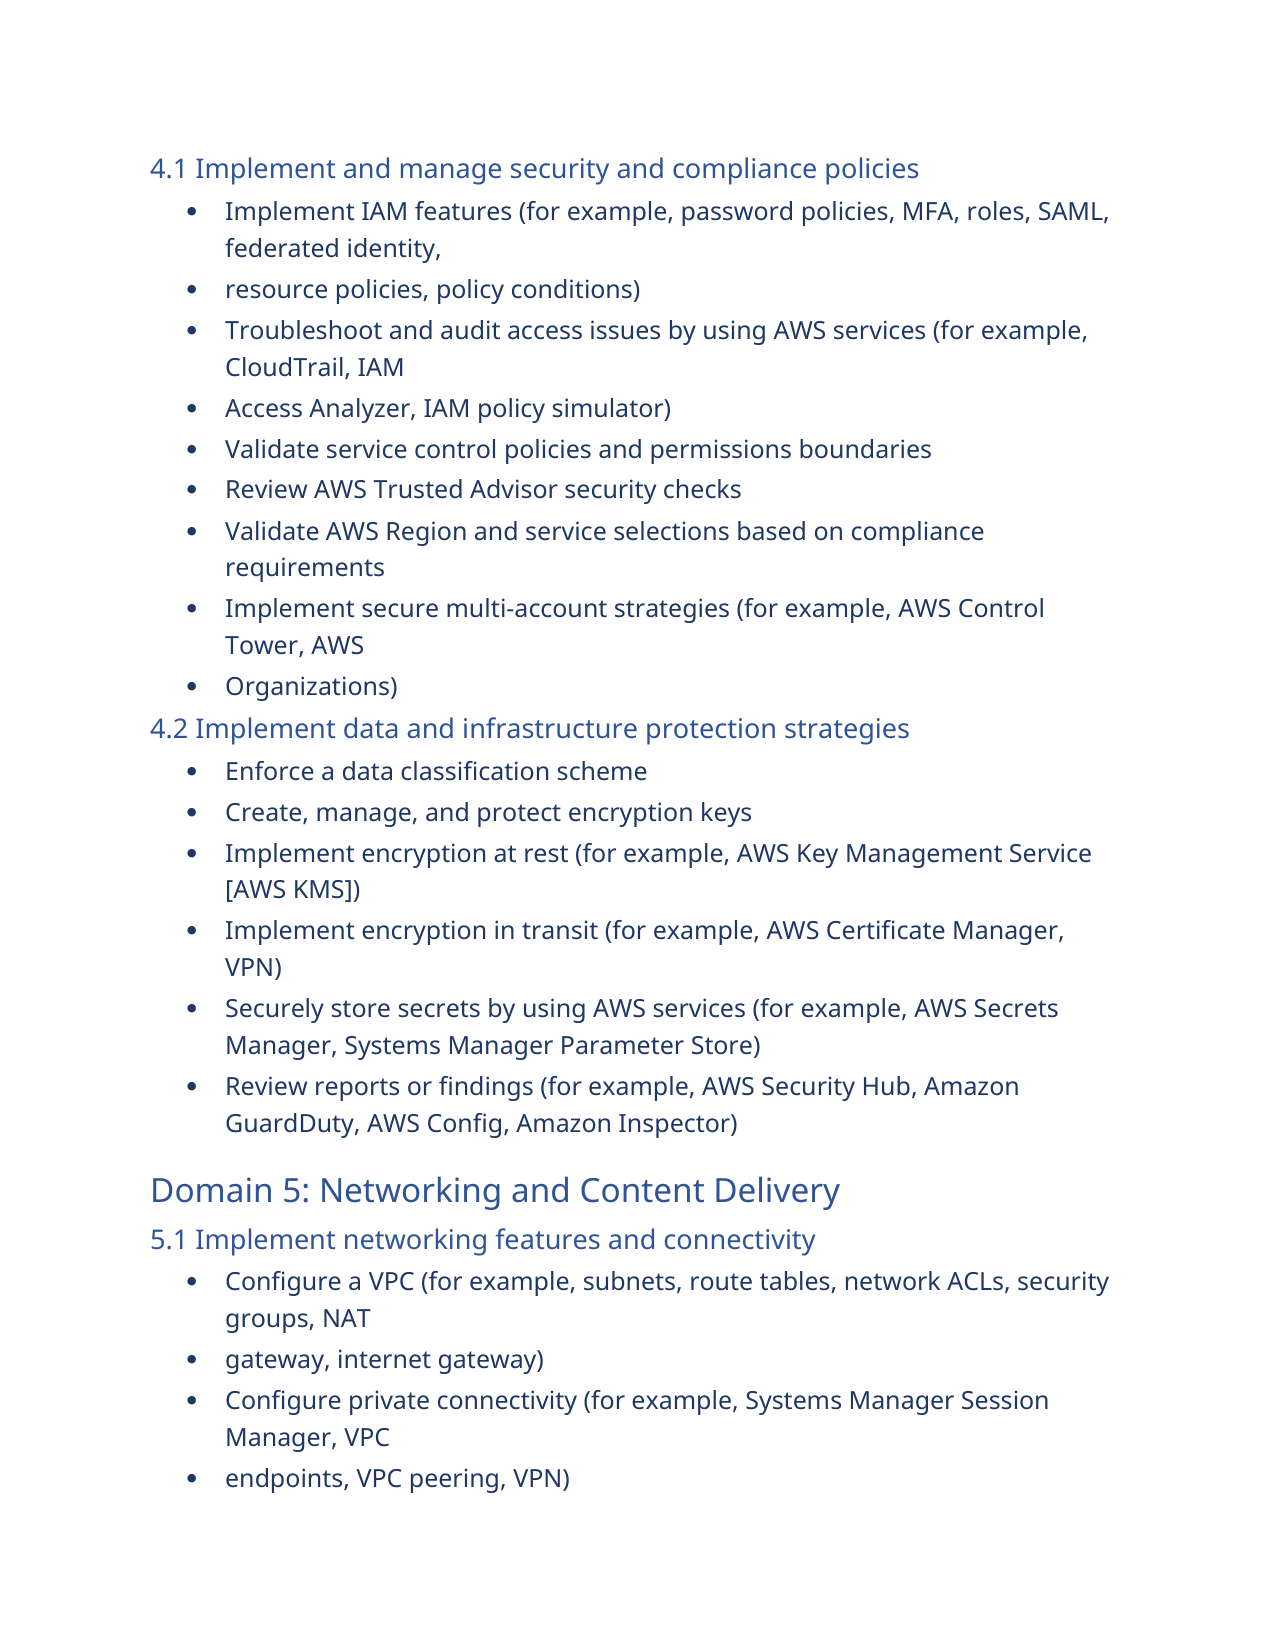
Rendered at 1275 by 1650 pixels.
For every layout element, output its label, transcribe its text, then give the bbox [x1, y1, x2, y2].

subtitle Organizations) [187, 668, 1125, 703]
subtitle Configure private connectivity (for example, Systems Manager Session Manager, VPC [187, 1383, 1125, 1453]
subtitle Review reports or findings (for example, AWS Security Hub, Amazon GuardDuty, AWS Config, Amazon Inspector) [187, 1068, 1125, 1139]
subtitle Create, manage, and protect encryption keys [187, 794, 1125, 828]
subtitle 5.1 Implement networking features and connectivity [150, 1220, 1125, 1257]
subtitle gateway, internet gateway) [187, 1342, 1125, 1376]
subtitle Validate service control policies and permissions boundaries [187, 431, 1125, 465]
subtitle Access Analyzer, IAM policy simulator) [187, 390, 1125, 424]
subtitle endpoints, VPC peering, VPN) [187, 1460, 1125, 1494]
subtitle Implement encryption at rest (for example, AWS Key Management Service [AWS KMS]) [187, 835, 1125, 906]
subtitle 4.1 Implement and manage security and compliance policies [150, 150, 1125, 187]
subtitle 4.2 Implement data and infrastructure protection strategies [150, 709, 1125, 746]
subtitle resource policies, policy conditions) [187, 272, 1125, 306]
subtitle Implement secure multi-account strategies (for example, AWS Control Tower, AWS [187, 591, 1125, 662]
subtitle Validate AWS Region and service selections based on compliance requirements [187, 513, 1125, 584]
subtitle Implement encryption in transit (for example, AWS Certificate Manager, VPN) [187, 913, 1125, 984]
subtitle Configure a VPC (for example, subnets, route tables, network ACLs, security groups, NAT [187, 1264, 1125, 1335]
subtitle Implement IAM features (for example, password policies, MFA, roles, SAML, federated identity, [187, 194, 1125, 265]
subtitle Enforce a data classification scheme [187, 753, 1125, 787]
subtitle Domain 5: Networking and Content Delivery [150, 1167, 1125, 1212]
subtitle Troubleshoot and audit access issues by using AWS services (for example, CloudTrail, IAM [187, 313, 1125, 383]
subtitle Review AWS Trusted Advisor security checks [187, 472, 1125, 506]
subtitle Securely store secrets by using AWS services (for example, AWS Secrets Manager, Systems Manager Parameter Store) [187, 991, 1125, 1062]
